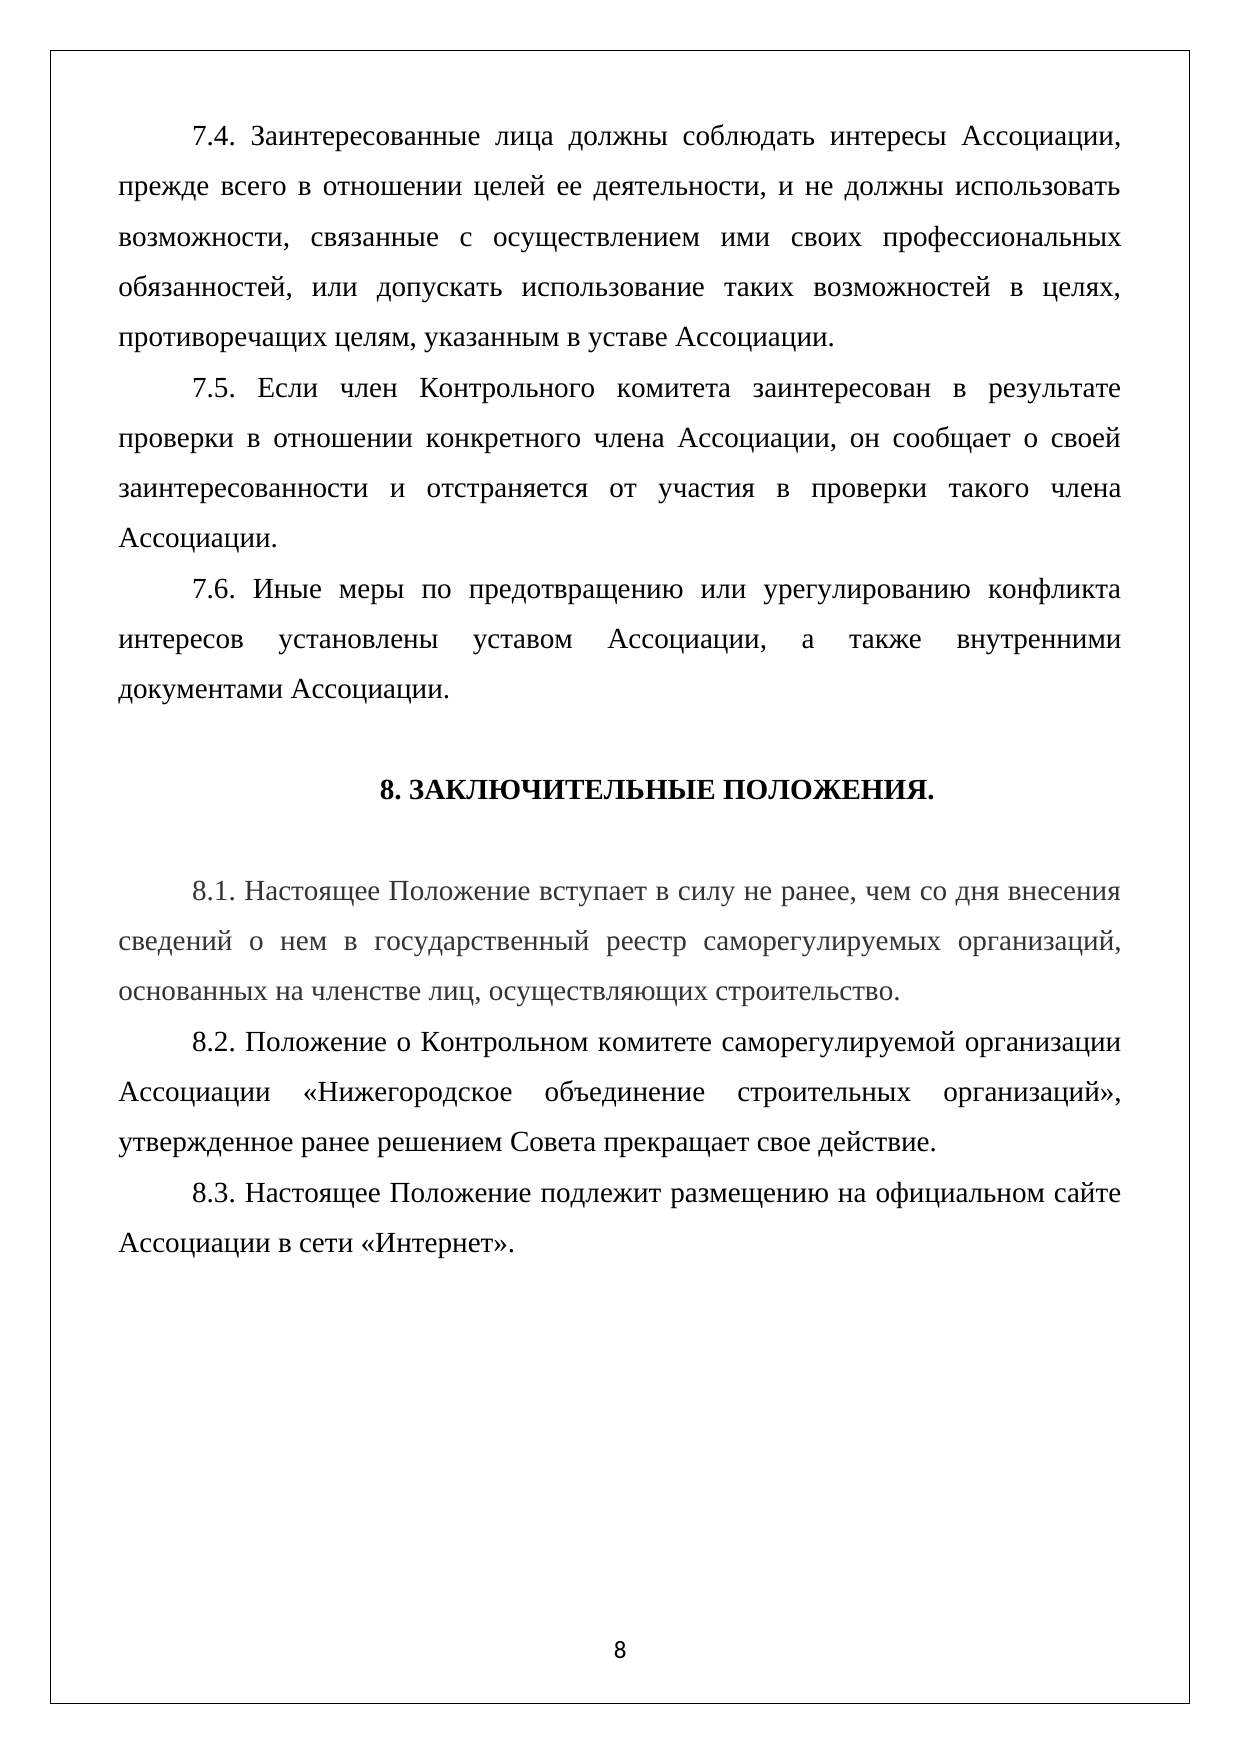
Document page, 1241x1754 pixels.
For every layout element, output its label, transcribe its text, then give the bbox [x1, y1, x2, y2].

text 8.2. Положение о Контрольном комитете саморегулируемой организации Ассоциации «Нижегородское объединение строительных организаций», утвержденное ранее решением Совета прекращает свое действие. [118, 1024, 1122, 1158]
text 7.5. Если член Контрольного комитета заинтересован в результате проверки в отношении конкретного члена Ассоциации, он сообщает о своей заинтересованности и отстраняется от участия в проверки такого члена Ассоциации. [118, 370, 1122, 554]
text 8. ЗАКЛЮЧИТЕЛЬНЫЕ ПОЛОЖЕНИЯ. [192, 772, 1122, 806]
text 7.6. Иные меры по предотвращению или урегулированию конфликта интересов установлены уставом Ассоциации, а также внутренними документами Ассоциации. [118, 571, 1122, 705]
text 7.4. Заинтересованные лица должны соблюдать интересы Ассоциации, прежде всего в отношении целей ее деятельности, и не должны использовать возможности, связанные с осуществлением ими своих профессиональных обязанностей, или допускать использование таких возможностей в целях, противоречащих целям, указанным в уставе Ассоциации. [118, 118, 1122, 353]
text 8.3. Настоящее Положение подлежит размещению на официальном сайте Ассоциации в сети «Интернет». [118, 1175, 1122, 1258]
text 8.1. Настоящее Положение вступает в силу не ранее, чем со дня внесения сведений о нем в государственный реестр саморегулируемых организаций, основанных на членстве лиц, осуществляющих строительство. [118, 873, 1122, 1007]
